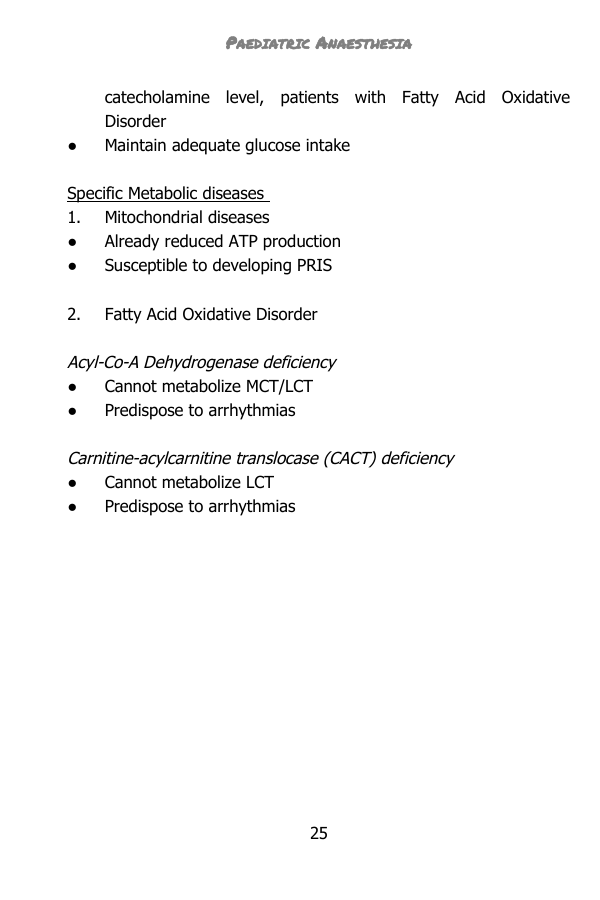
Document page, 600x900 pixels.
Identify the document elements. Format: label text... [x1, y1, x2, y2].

text Carnitine-acylcarnitine translocase (CACT) deficiency [67, 448, 570, 468]
text Specific Metabolic diseases [67, 183, 570, 203]
text Acyl-Co-A Dehydrogenase deficiency [67, 351, 570, 371]
list Maintain adequate glucose intake [67, 135, 570, 155]
list Cannot metabolize LCT [67, 472, 570, 492]
list Predispose to arrhythmias [67, 399, 570, 419]
text 1. Mitochondrial diseases [67, 207, 570, 227]
list Predispose to arrhythmias [67, 496, 570, 516]
list Already reduced ATP production [67, 231, 570, 251]
list Cannot metabolize MCT/LCT [67, 375, 570, 396]
list Susceptible to developing PRIS [67, 255, 570, 275]
text 2. Fatty Acid Oxidative Disorder [67, 303, 570, 323]
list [67, 87, 570, 131]
